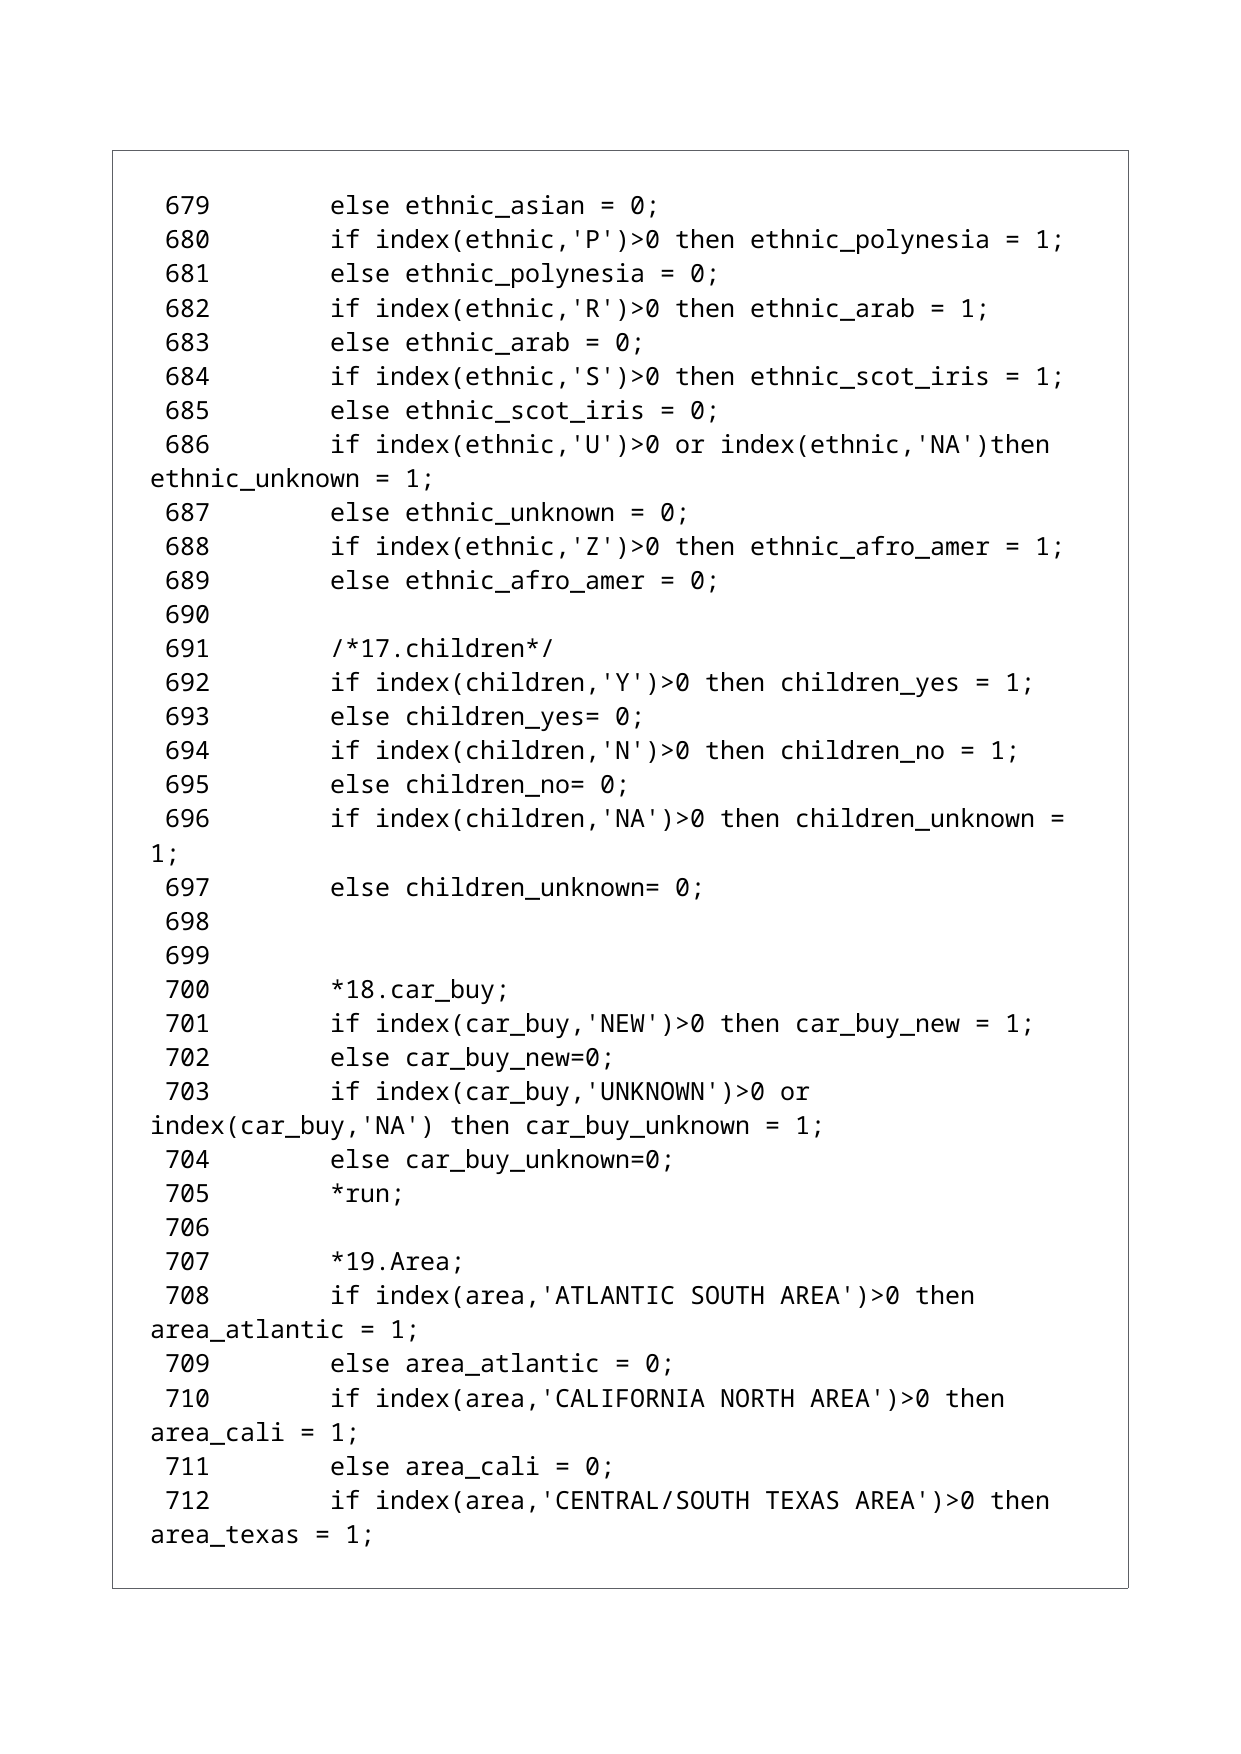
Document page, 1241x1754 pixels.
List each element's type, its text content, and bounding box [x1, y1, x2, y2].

text 682 if index(ethnic,'R')>0 then ethnic_arab = 1; [150, 290, 1090, 324]
text 709 else area_atlantic = 0; [150, 1346, 1090, 1380]
text 683 else ethnic_arab = 0; [150, 324, 1090, 358]
text 695 else children_no= 0; [150, 767, 1090, 801]
text 687 else ethnic_unknown = 0; [150, 494, 1090, 529]
text 690 [150, 597, 1090, 631]
text 688 if index(ethnic,'Z')>0 then ethnic_afro_amer = 1; [150, 529, 1090, 563]
text 684 if index(ethnic,'S')>0 then ethnic_scot_iris = 1; [150, 358, 1090, 392]
text 689 else ethnic_afro_amer = 0; [150, 563, 1090, 597]
text 696 if index(children,'NA')>0 then children_unknown = 1; [150, 801, 1090, 869]
text 701 if index(car_buy,'NEW')>0 then car_buy_new = 1; [150, 1006, 1090, 1039]
text 710 if index(area,'CALIFORNIA NORTH AREA')>0 then area_cali = 1; [150, 1380, 1090, 1444]
text 679 else ethnic_asian = 0; [113, 151, 1128, 222]
text 697 else children_unknown= 0; [150, 869, 1090, 903]
text 685 else ethnic_scot_iris = 0; [150, 392, 1090, 426]
text 686 if index(ethnic,'U')>0 or index(ethnic,'NA')then ethnic_unknown = 1; [150, 426, 1090, 494]
text 706 [150, 1210, 1090, 1244]
text 698 [150, 903, 1090, 937]
text 694 if index(children,'N')>0 then children_no = 1; [150, 733, 1090, 767]
text 702 else car_buy_new=0; [150, 1039, 1090, 1074]
text 707 *19.Area; [150, 1244, 1090, 1278]
text 693 else children_yes= 0; [150, 699, 1090, 733]
text 703 if index(car_buy,'UNKNOWN')>0 or index(car_buy,'NA') then car_buy_unknown = 1; [150, 1074, 1090, 1142]
text 691 /*17.children*/ [150, 631, 1090, 665]
text 692 if index(children,'Y')>0 then children_yes = 1; [150, 665, 1090, 699]
text 680 if index(ethnic,'P')>0 then ethnic_polynesia = 1; [150, 222, 1090, 256]
text 700 *18.car_buy; [150, 971, 1090, 1006]
text 681 else ethnic_polynesia = 0; [150, 256, 1090, 290]
text 712 if index(area,'CENTRAL/SOUTH TEXAS AREA')>0 then area_texas = 1; [113, 1444, 1128, 1588]
text 704 else car_buy_unknown=0; [150, 1142, 1090, 1176]
text 708 if index(area,'ATLANTIC SOUTH AREA')>0 then area_atlantic = 1; [150, 1278, 1090, 1346]
text 705 *run; [150, 1176, 1090, 1210]
text 699 [150, 937, 1090, 971]
